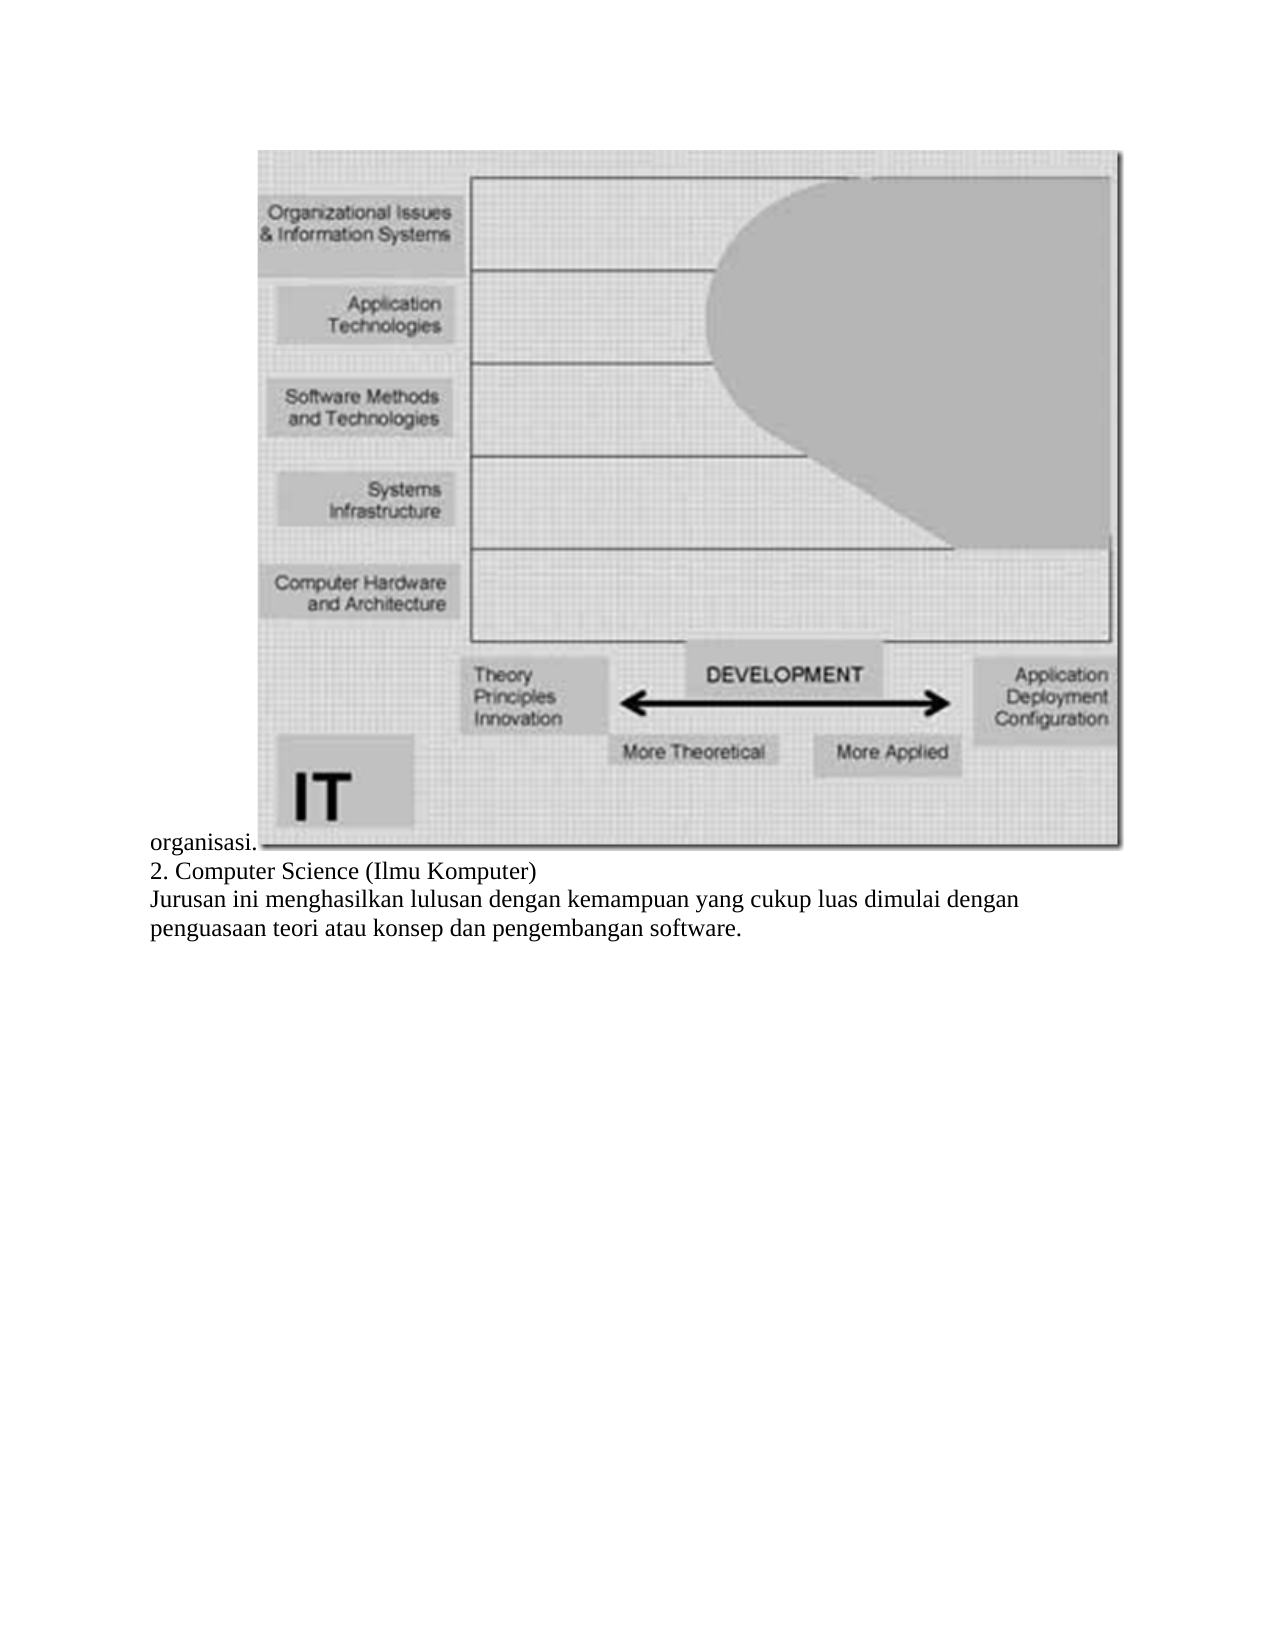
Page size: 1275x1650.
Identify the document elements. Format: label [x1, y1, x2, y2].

picture [257, 150, 1124, 851]
text [150, 150, 1125, 942]
